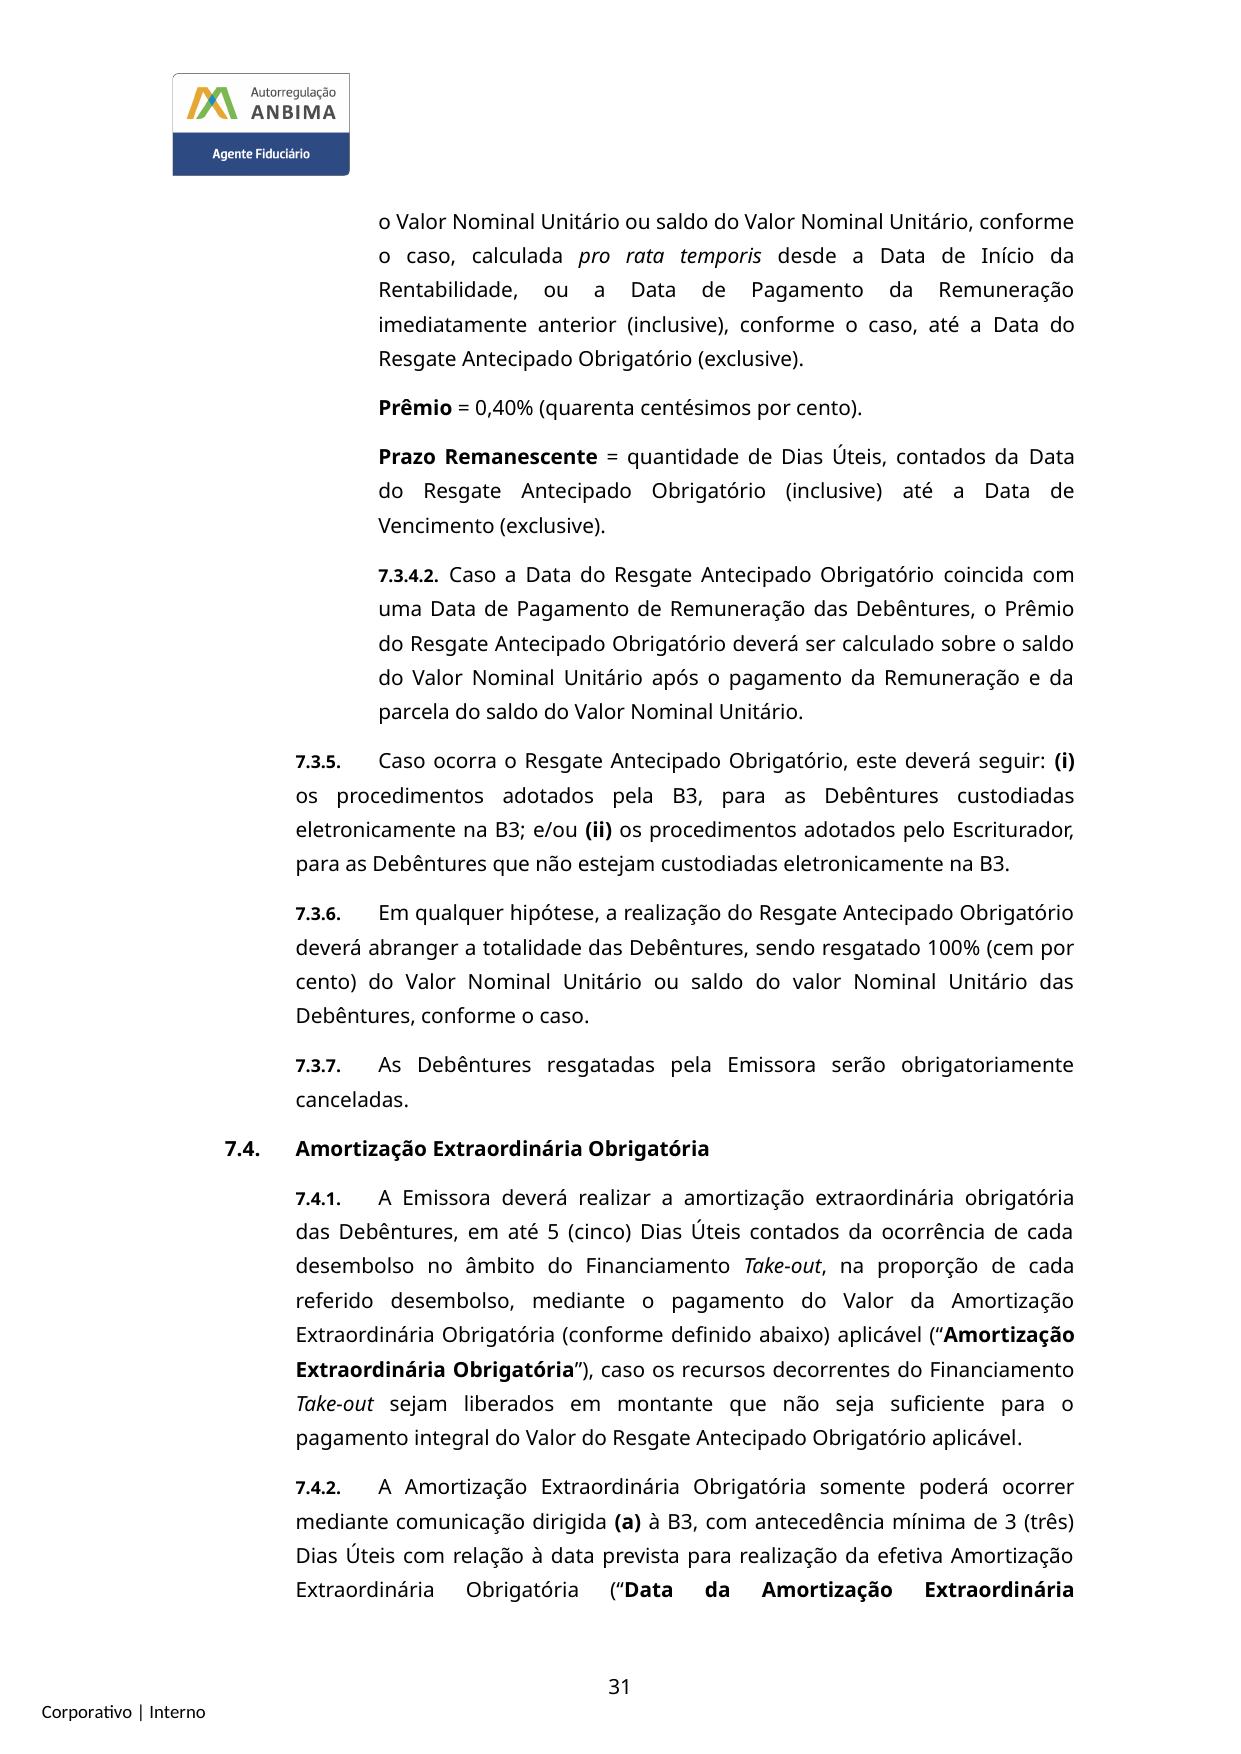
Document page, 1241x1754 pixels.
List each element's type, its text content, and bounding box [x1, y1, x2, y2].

text A Emissora deverá realizar a amortização extraordinária obrigatória das Debêntures, em até 5 (cinco) Dias Úteis contados da ocorrência de cada desembolso no âmbito do Financiamento Take-out, na proporção de cada referido desembolso, mediante o pagamento do Valor da Amortização Extraordinária Obrigatória (conforme definido abaixo) aplicável (“Amortização Extraordinária Obrigatória”), caso os recursos decorrentes do Financiamento Take-out sejam liberados em montante que não seja suficiente para o pagamento integral do Valor do Resgate Antecipado Obrigatório aplicável. [295, 1183, 1075, 1452]
text As Debêntures resgatadas pela Emissora serão obrigatoriamente canceladas. [295, 1051, 1075, 1113]
text Amortização Extraordinária Obrigatória [224, 1134, 1075, 1162]
picture [172, 73, 350, 176]
text Caso ocorra o Resgate Antecipado Obrigatório, este deverá seguir: (i) os procedimentos adotados pela B3, para as Debêntures custodiadas eletronicamente na B3; e/ou (ii) os procedimentos adotados pelo Escriturador, para as Debêntures que não estejam custodiadas eletronicamente na B3. [295, 746, 1075, 878]
text Em qualquer hipótese, a realização do Resgate Antecipado Obrigatório deverá abranger a totalidade das Debêntures, sendo resgatado 100% (cem por cento) do Valor Nominal Unitário ou saldo do valor Nominal Unitário das Debêntures, conforme o caso. [295, 898, 1075, 1030]
list Prazo Remanescente = quantidade de Dias Úteis, contados da Data do Resgate Antecipado Obrigatório (inclusive) até a Data de Vencimento (exclusive). [378, 442, 1075, 539]
text Caso a Data do Resgate Antecipado Obrigatório coincida com uma Data de Pagamento de Remuneração das Debêntures, o Prêmio do Resgate Antecipado Obrigatório deverá ser calculado sobre o saldo do Valor Nominal Unitário após o pagamento da Remuneração e da parcela do saldo do Valor Nominal Unitário. [378, 560, 1075, 726]
list Prêmio = 0,40% (quarenta centésimos por cento). [378, 393, 1075, 422]
